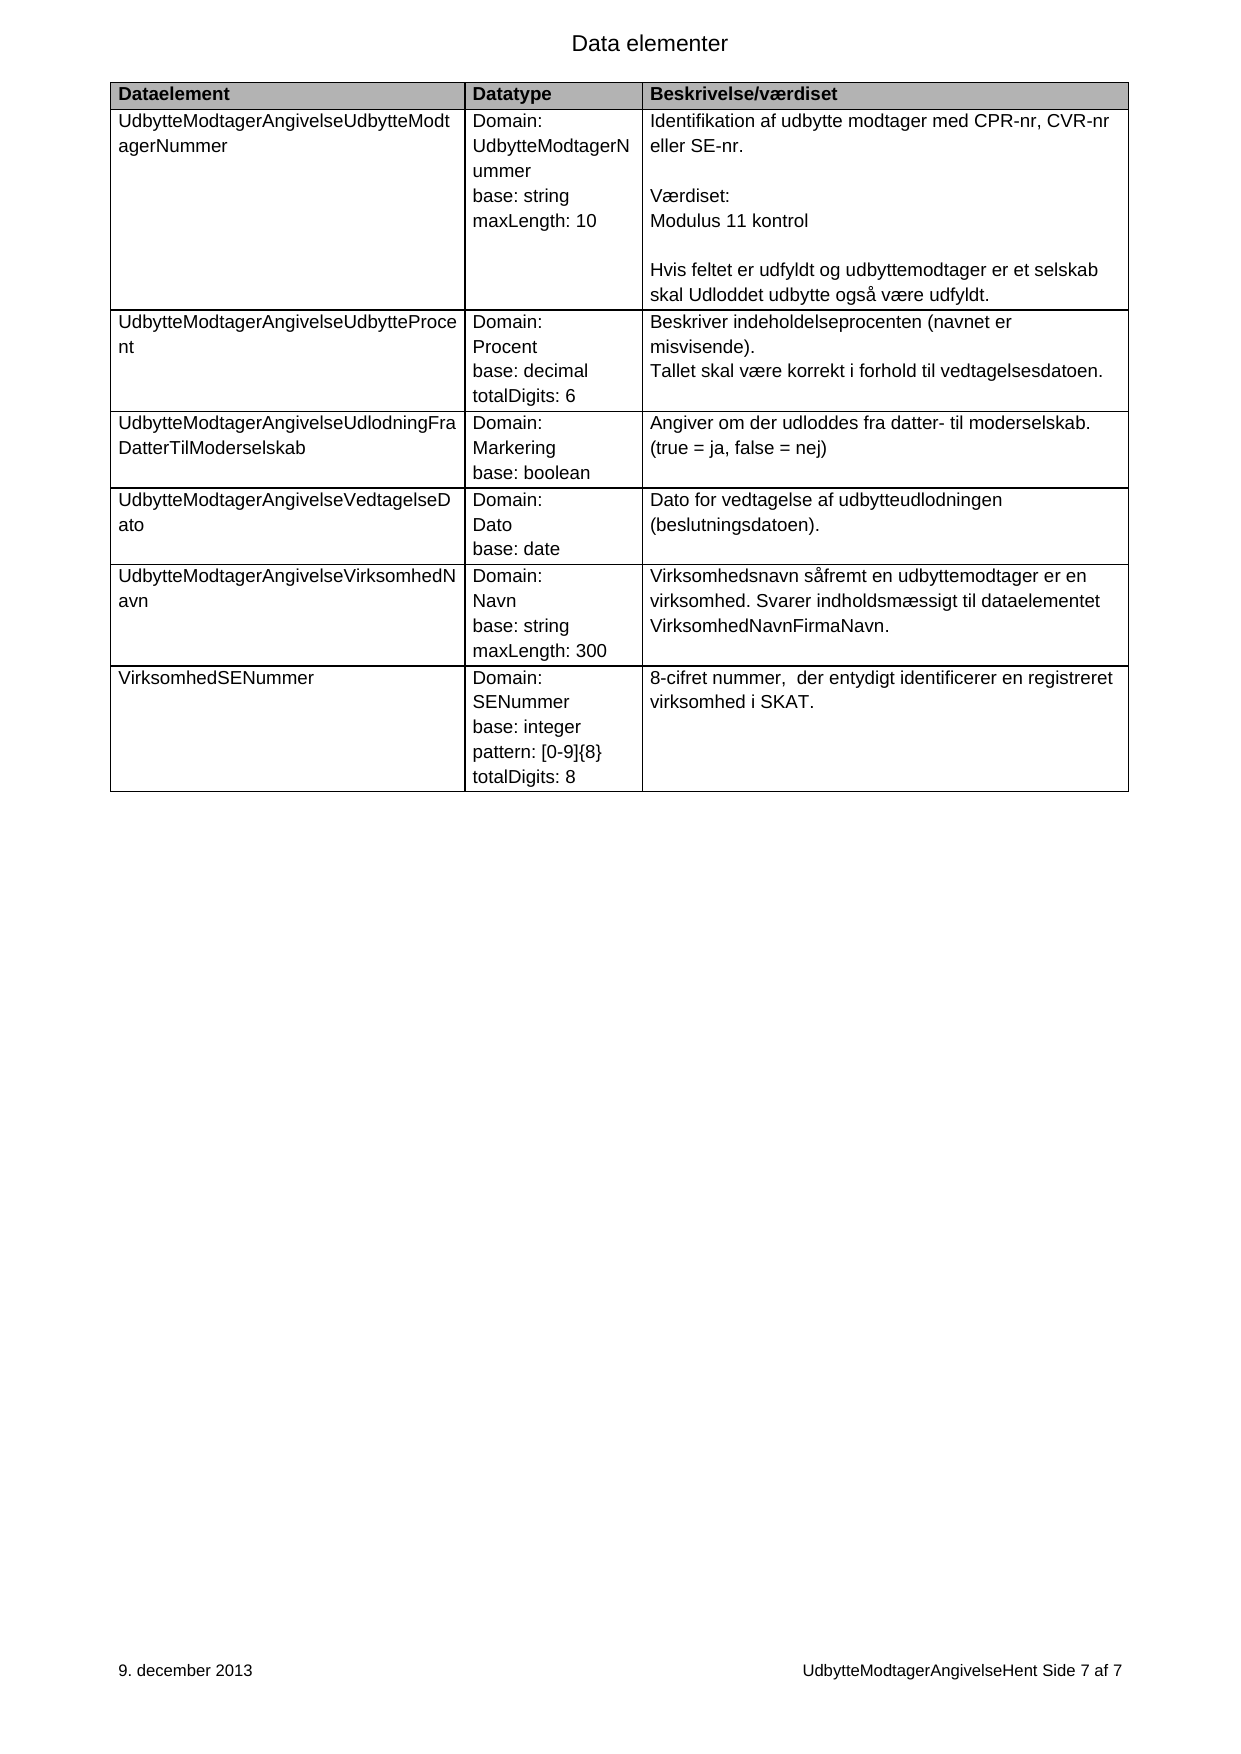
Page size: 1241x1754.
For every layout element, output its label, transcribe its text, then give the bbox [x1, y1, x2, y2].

table_cell Identifikation af udbytte modtager med CPR-nr, CVR-nr eller SE-nr. Værdiset: Modulus 11 kontrol Hvis feltet er udfyldt og udbyttemodtager er et selskab skal Udloddet udbytte også være udfyldt. [643, 110, 1128, 309]
table_cell UdbytteModtagerAngivelseVedtagelseDato [111, 489, 464, 564]
table_cell UdbytteModtagerAngivelseUdbytteProcent [111, 311, 464, 411]
table_cell Virksomhedsnavn såfremt en udbyttemodtager er en virksomhed. Svarer indholdsmæssigt til dataelementet VirksomhedNavnFirmaNavn. [643, 565, 1128, 665]
table_cell Domain: UdbytteModtagerNummer base: string maxLength: 10 [466, 110, 642, 309]
table_header Datatype [466, 83, 642, 109]
table_header Beskrivelse/værdiset [643, 83, 1128, 109]
table_header Dataelement [111, 83, 464, 109]
table_cell Beskriver indeholdelseprocenten (navnet er misvisende). Tallet skal være korrekt i forhold til vedtagelsesdatoen. [643, 311, 1128, 411]
table_cell Dato for vedtagelse af udbytteudlodningen (beslutningsdatoen). [643, 489, 1128, 564]
table_cell UdbytteModtagerAngivelseUdbytteModtagerNummer [111, 110, 464, 309]
table_cell UdbytteModtagerAngivelseVirksomhedNavn [111, 565, 464, 665]
table_cell VirksomhedSENummer [111, 667, 464, 791]
table_cell Domain: Procent base: decimal totalDigits: 6 [466, 311, 642, 411]
table_cell UdbytteModtagerAngivelseUdlodningFraDatterTilModerselskab [111, 412, 464, 487]
table_cell Domain: Markering base: boolean [466, 412, 642, 487]
table_cell 8-cifret nummer, der entydigt identificerer en registreret virksomhed i SKAT. [643, 667, 1128, 791]
table_cell Angiver om der udloddes fra datter- til moderselskab. (true = ja, false = nej) [643, 412, 1128, 487]
table_cell Domain: SENummer base: integer pattern: [0-9]{8} totalDigits: 8 [466, 667, 642, 791]
table_cell Domain: Dato base: date [466, 489, 642, 564]
table_cell Domain: Navn base: string maxLength: 300 [466, 565, 642, 665]
